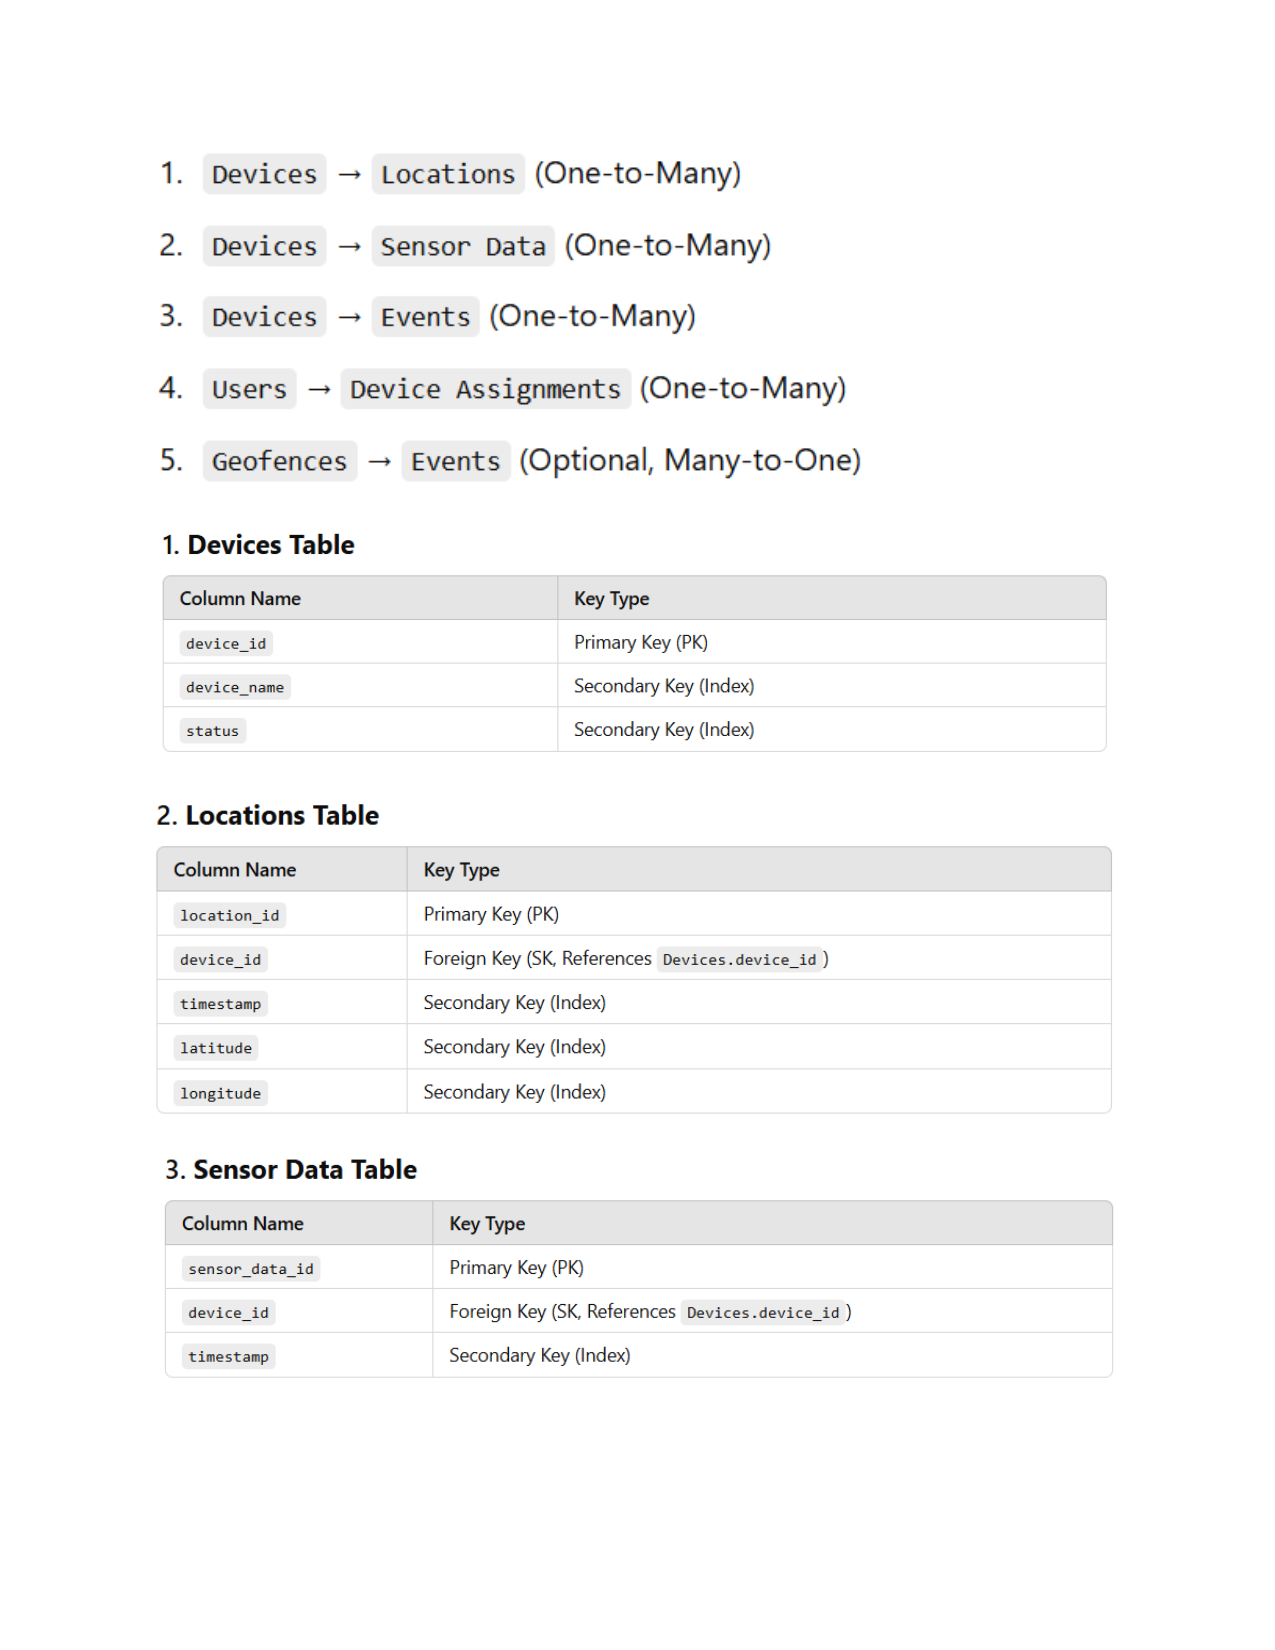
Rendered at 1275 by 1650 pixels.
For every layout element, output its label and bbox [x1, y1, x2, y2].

picture [150, 150, 879, 502]
picture [150, 787, 1125, 1132]
picture [150, 1150, 1125, 1381]
picture [150, 520, 1125, 769]
